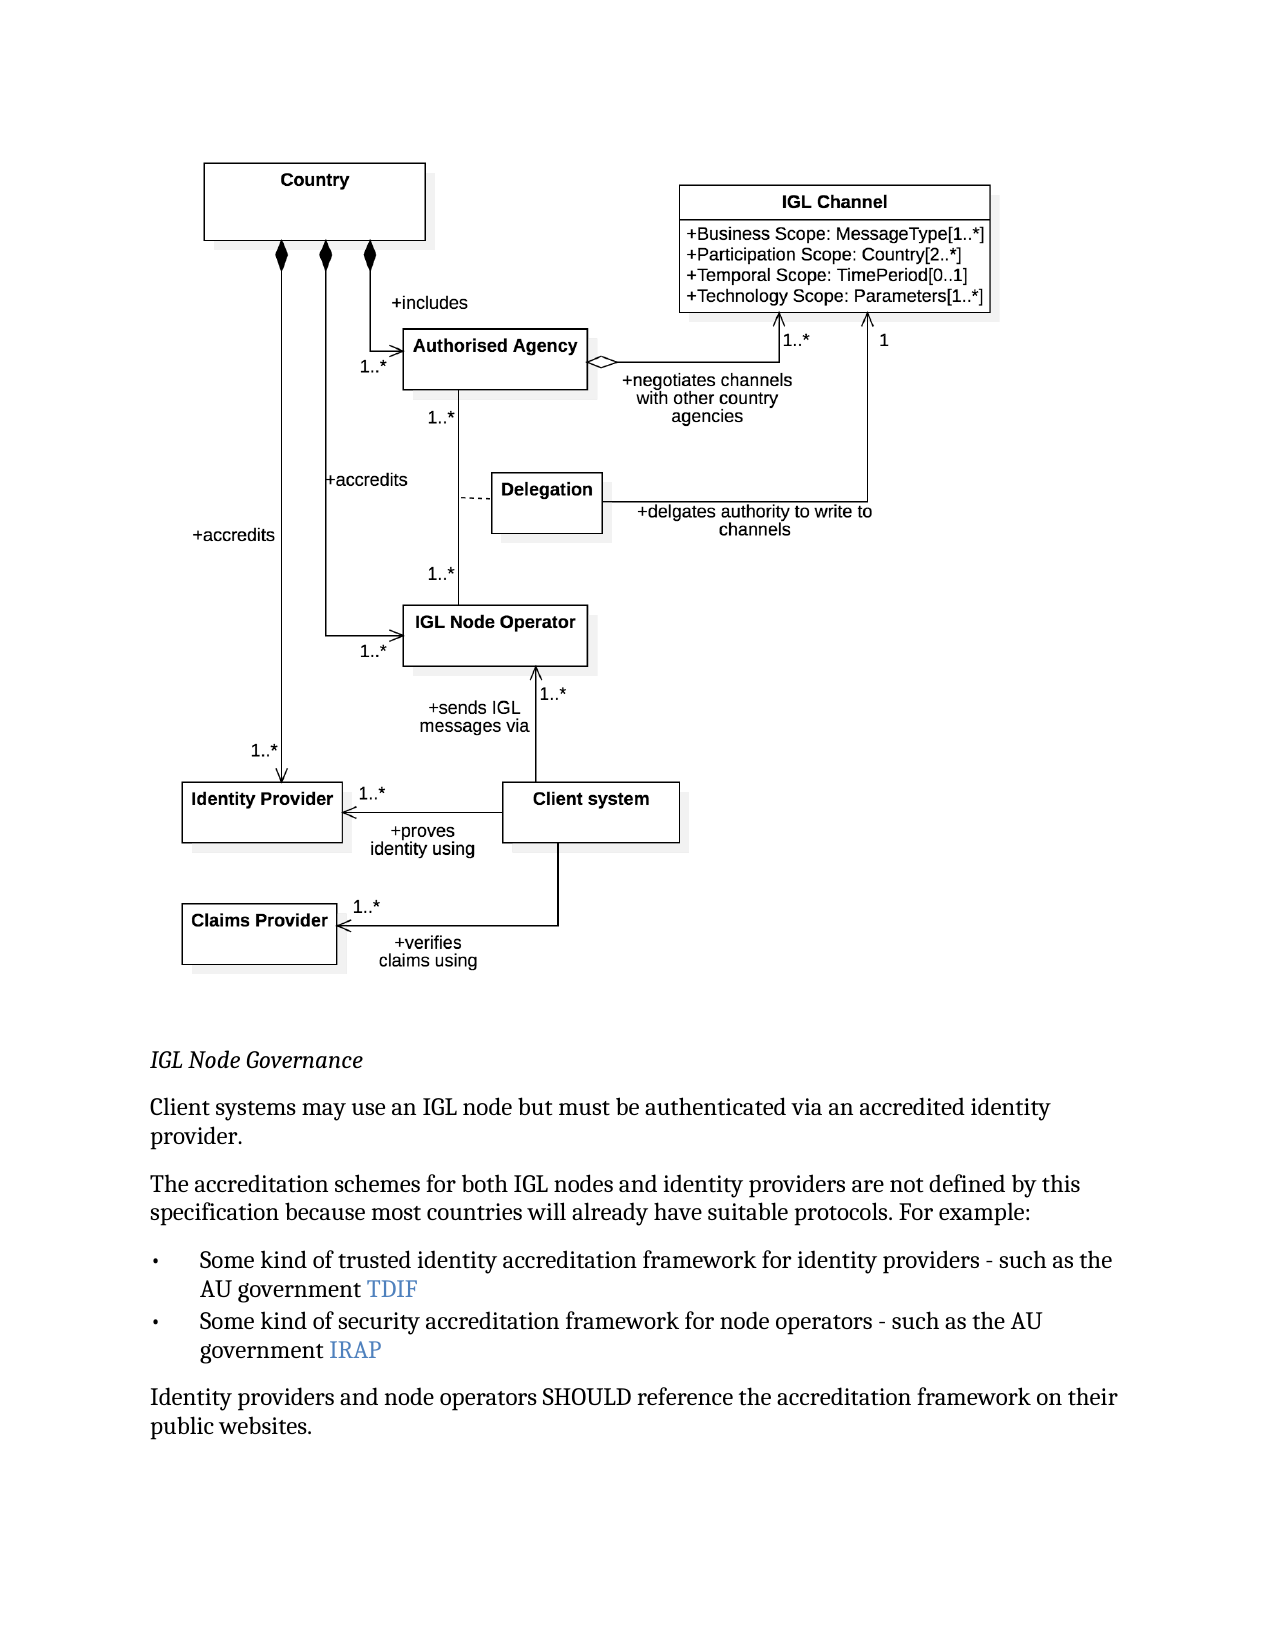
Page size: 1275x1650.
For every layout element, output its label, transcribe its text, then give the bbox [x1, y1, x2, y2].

text The accreditation schemes for both IGL nodes and identity providers are not defined by this specification because most countries will already have suitable protocols. For example: [150, 1169, 1125, 1227]
picture [168, 150, 1044, 1025]
text Identity providers and node operators SHOULD reference the accreditation framework on their public websites. [150, 1383, 1125, 1441]
text Client systems may use an IGL node but must be authenticated via an accredited identity provider. [150, 1093, 1125, 1151]
list Some kind of security accreditation framework for node operators - such as the AU government IRAP [150, 1307, 1125, 1364]
list Some kind of trusted identity accreditation framework for identity providers - such as the AU government TDIF [150, 1246, 1125, 1303]
text IGL Node Governance [150, 1046, 1125, 1074]
